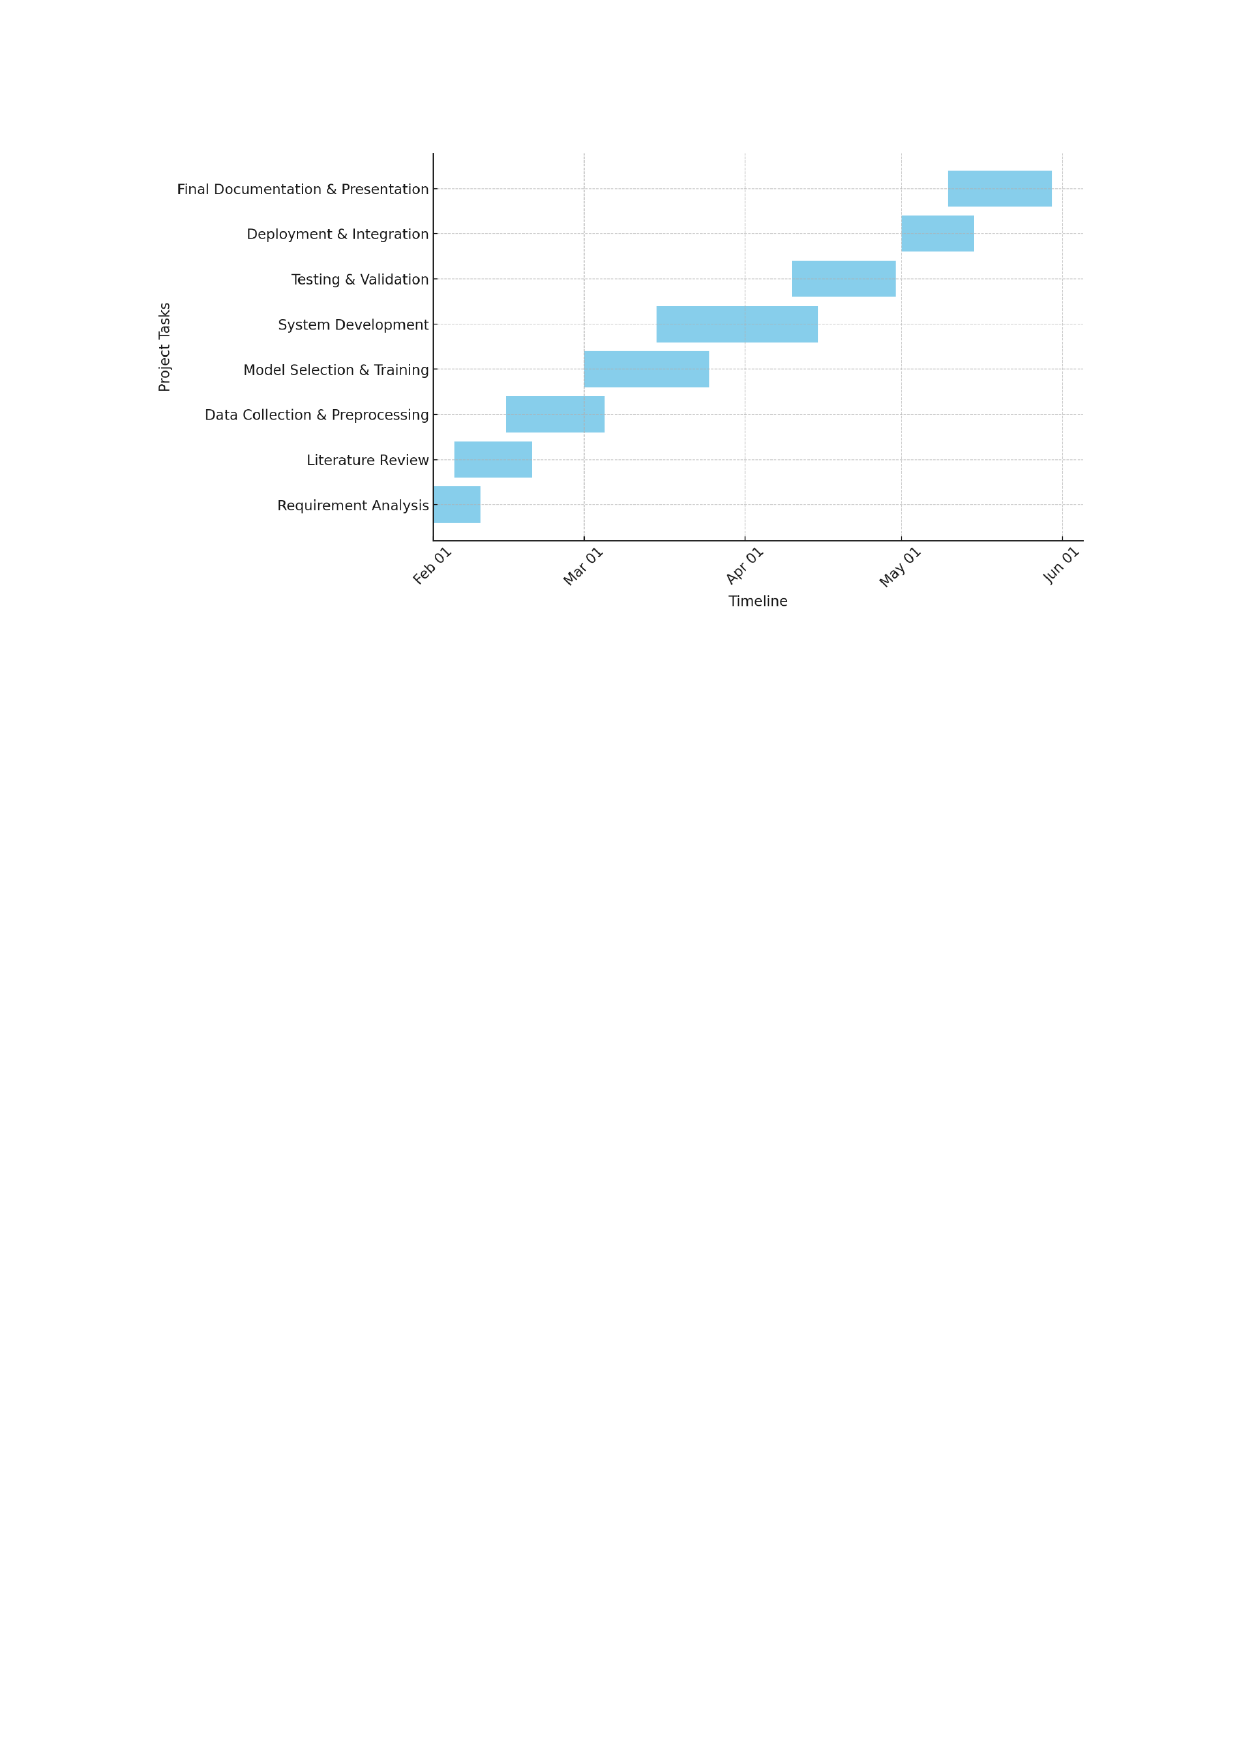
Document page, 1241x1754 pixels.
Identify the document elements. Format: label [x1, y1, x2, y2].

picture [150, 150, 1091, 617]
